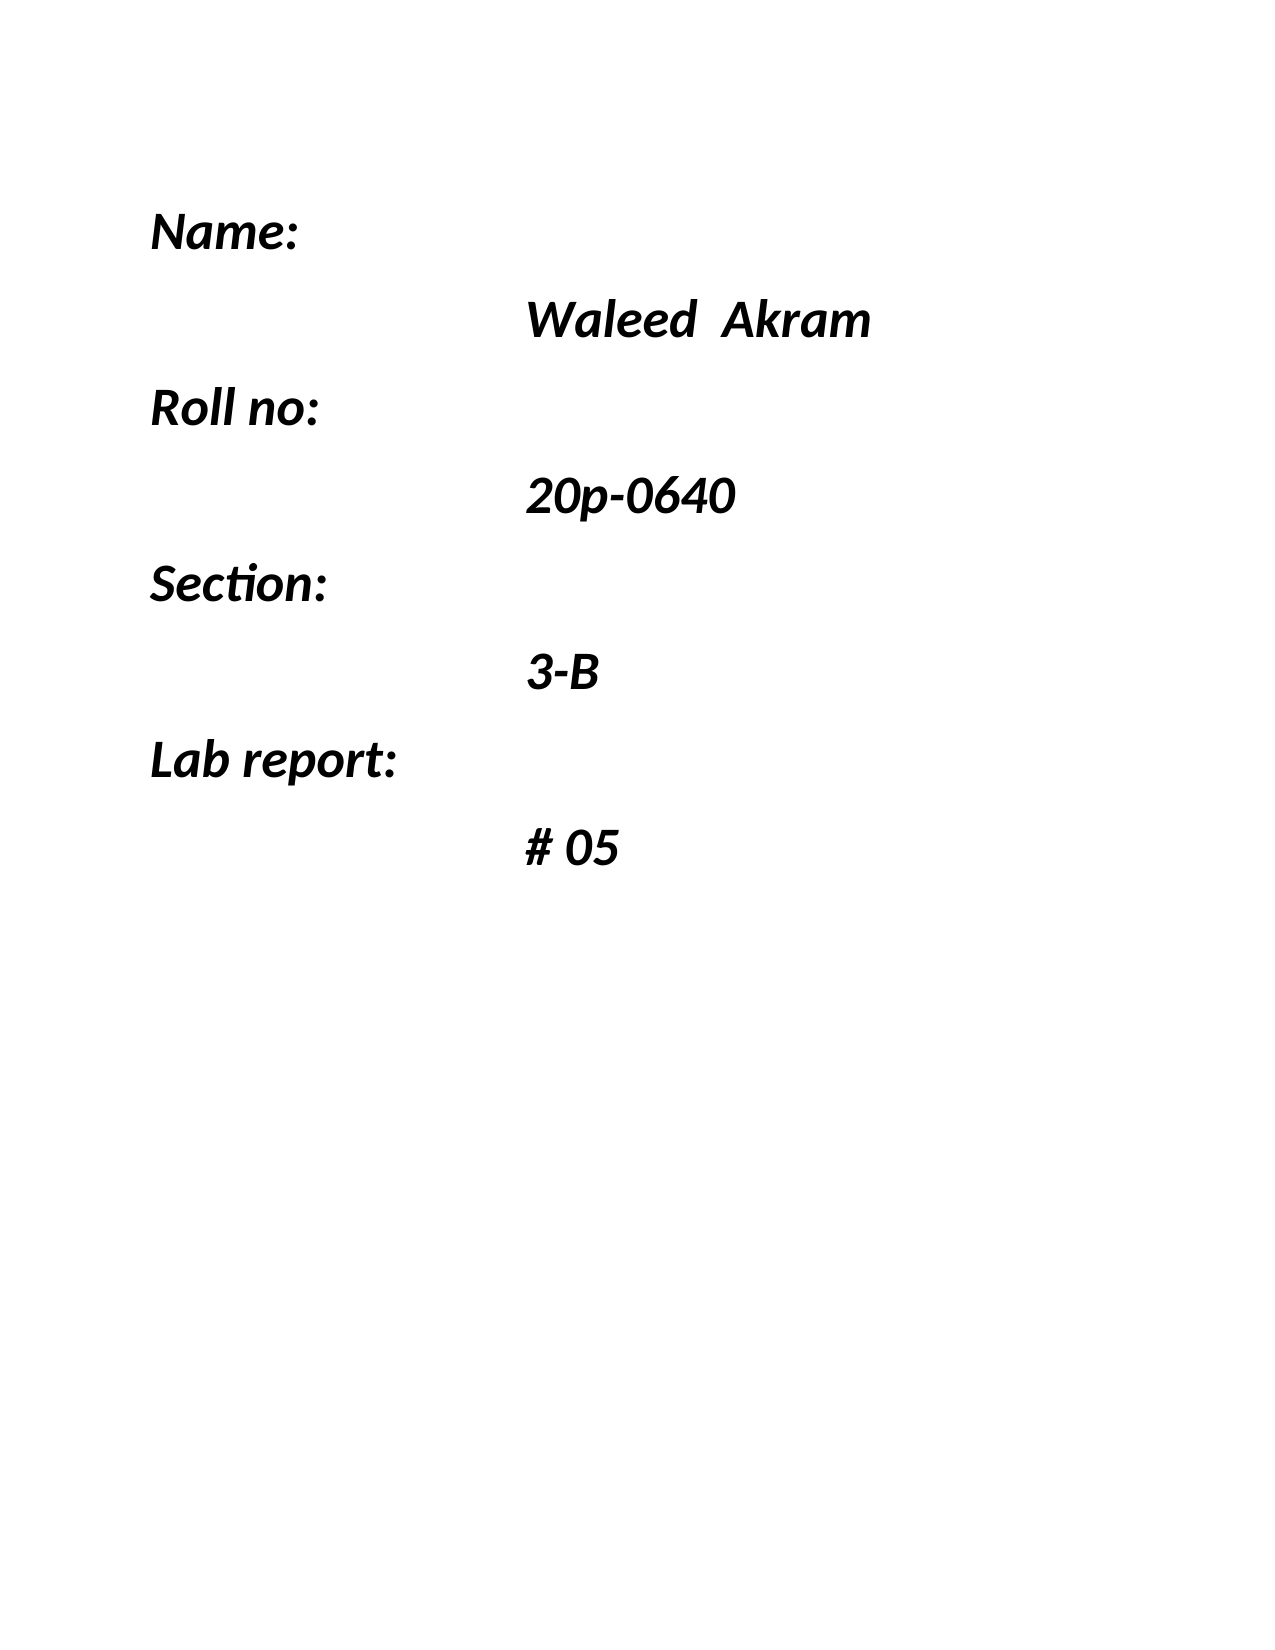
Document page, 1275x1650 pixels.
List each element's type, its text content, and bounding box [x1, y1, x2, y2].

text Name: [150, 197, 1125, 263]
text Lab report: [150, 725, 1125, 791]
text Roll no: [150, 373, 1125, 439]
text Section: [150, 549, 1125, 615]
text 20p-0640 [150, 461, 1125, 527]
text # 05 [150, 813, 1125, 879]
text 3-B [150, 637, 1125, 703]
text Waleed Akram [150, 285, 1125, 351]
